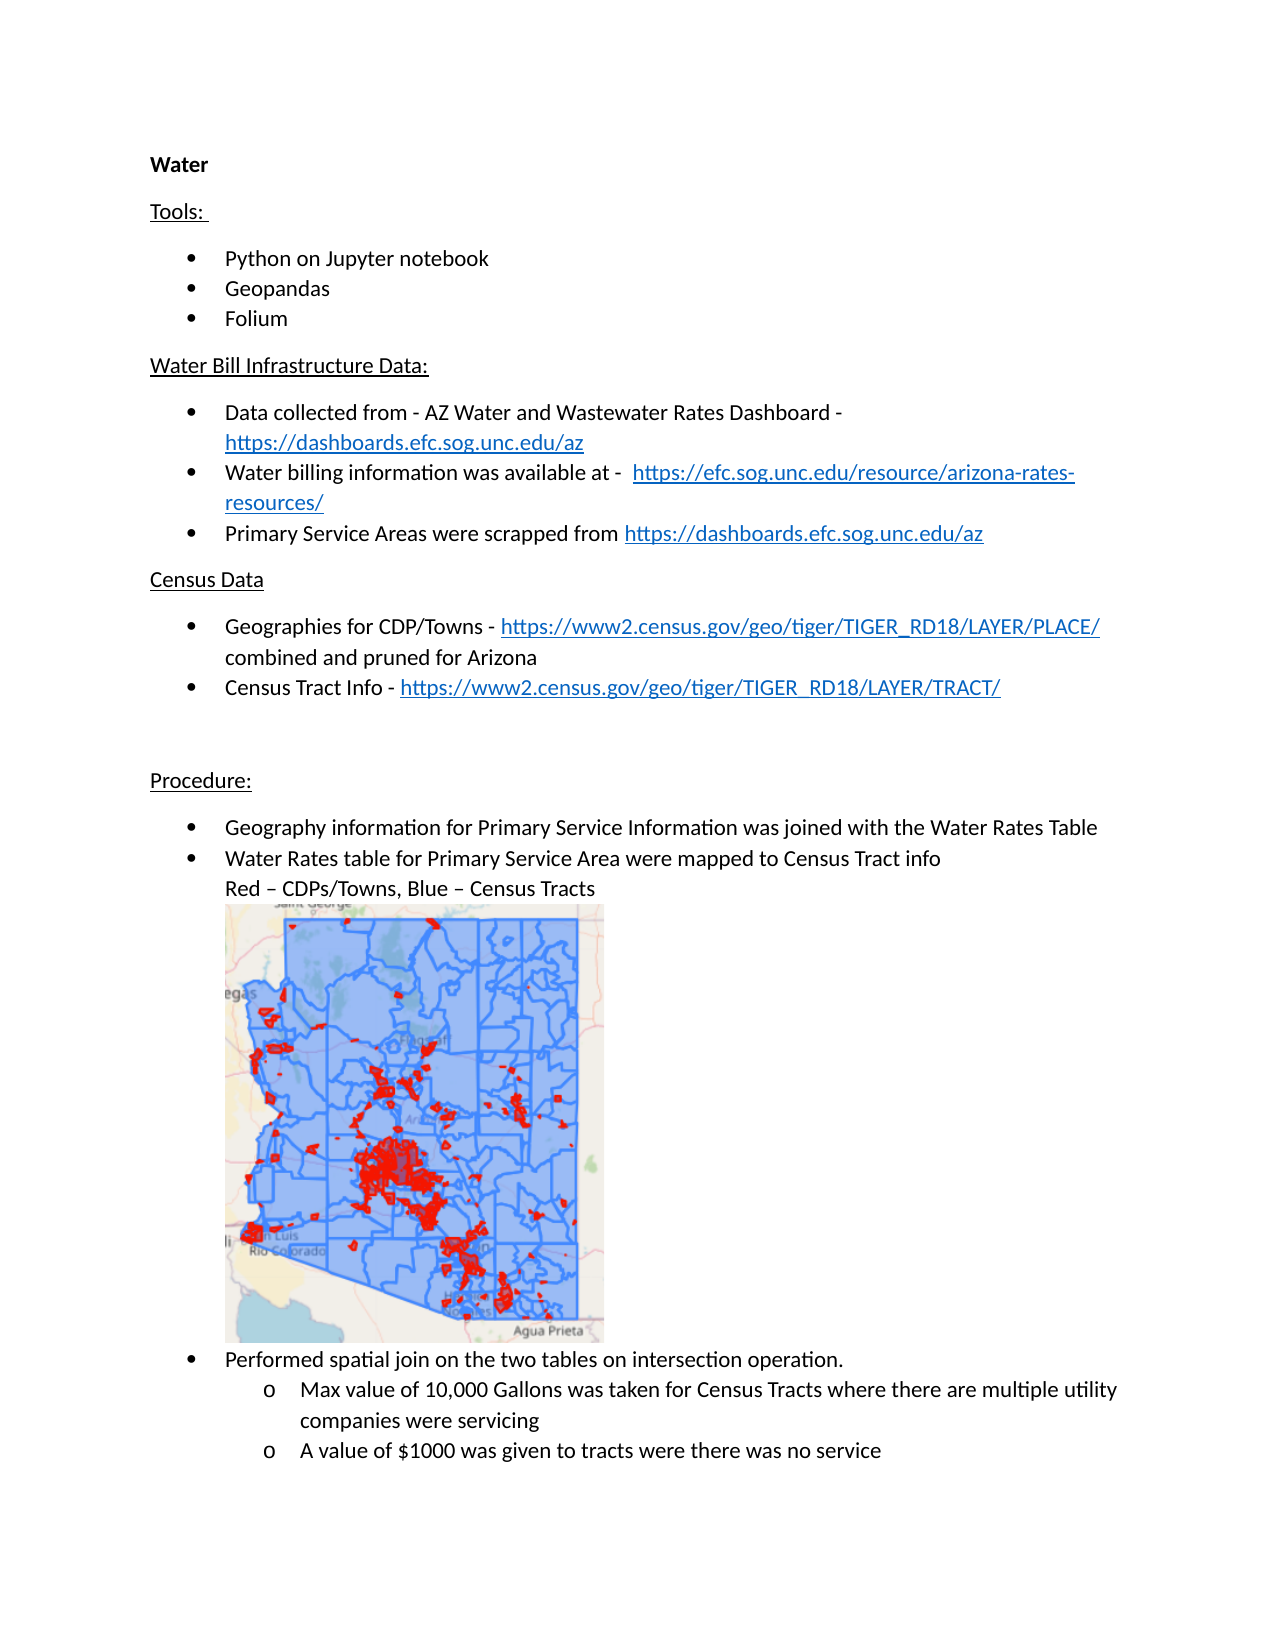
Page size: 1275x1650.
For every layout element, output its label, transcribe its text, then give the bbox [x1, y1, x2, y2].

text Census Data [150, 566, 1125, 594]
list Geographies for CDP/Towns - https://www2.census.gov/geo/tiger/TIGER_RD18/LAYER/PLACE/ combined and pruned for Arizona [187, 612, 1125, 671]
text Procedure: [150, 767, 1125, 795]
picture [225, 904, 605, 1343]
list Primary Service Areas were scrapped from https://dashboards.efc.sog.unc.edu/az [187, 519, 1125, 547]
list Geopandas [187, 274, 1125, 302]
list A value of $1000 was given to tracts were there was no service [262, 1437, 1125, 1466]
list Python on Jupyter notebook [187, 244, 1125, 272]
text Water [150, 150, 1125, 178]
list Folium [187, 304, 1125, 332]
list Water billing information was available at - https://efc.sog.unc.edu/resource/arizona-rates-resources/ [187, 458, 1125, 517]
text Water Bill Infrastructure Data: [150, 351, 1125, 379]
list Performed spatial join on the two tables on intersection operation. [187, 1345, 1125, 1373]
list Data collected from - AZ Water and Wastewater Rates Dashboard - https://dashboards.efc.sog.unc.edu/az [187, 398, 1125, 456]
text Tools: [150, 197, 1125, 225]
list Max value of 10,000 Gallons was taken for Census Tracts where there are multiple utility companies were servicing [262, 1375, 1125, 1434]
list Census Tract Info - https://www2.census.gov/geo/tiger/TIGER_RD18/LAYER/TRACT/ [187, 673, 1125, 701]
list Geography information for Primary Service Information was joined with the Water Rates Table [187, 813, 1125, 842]
